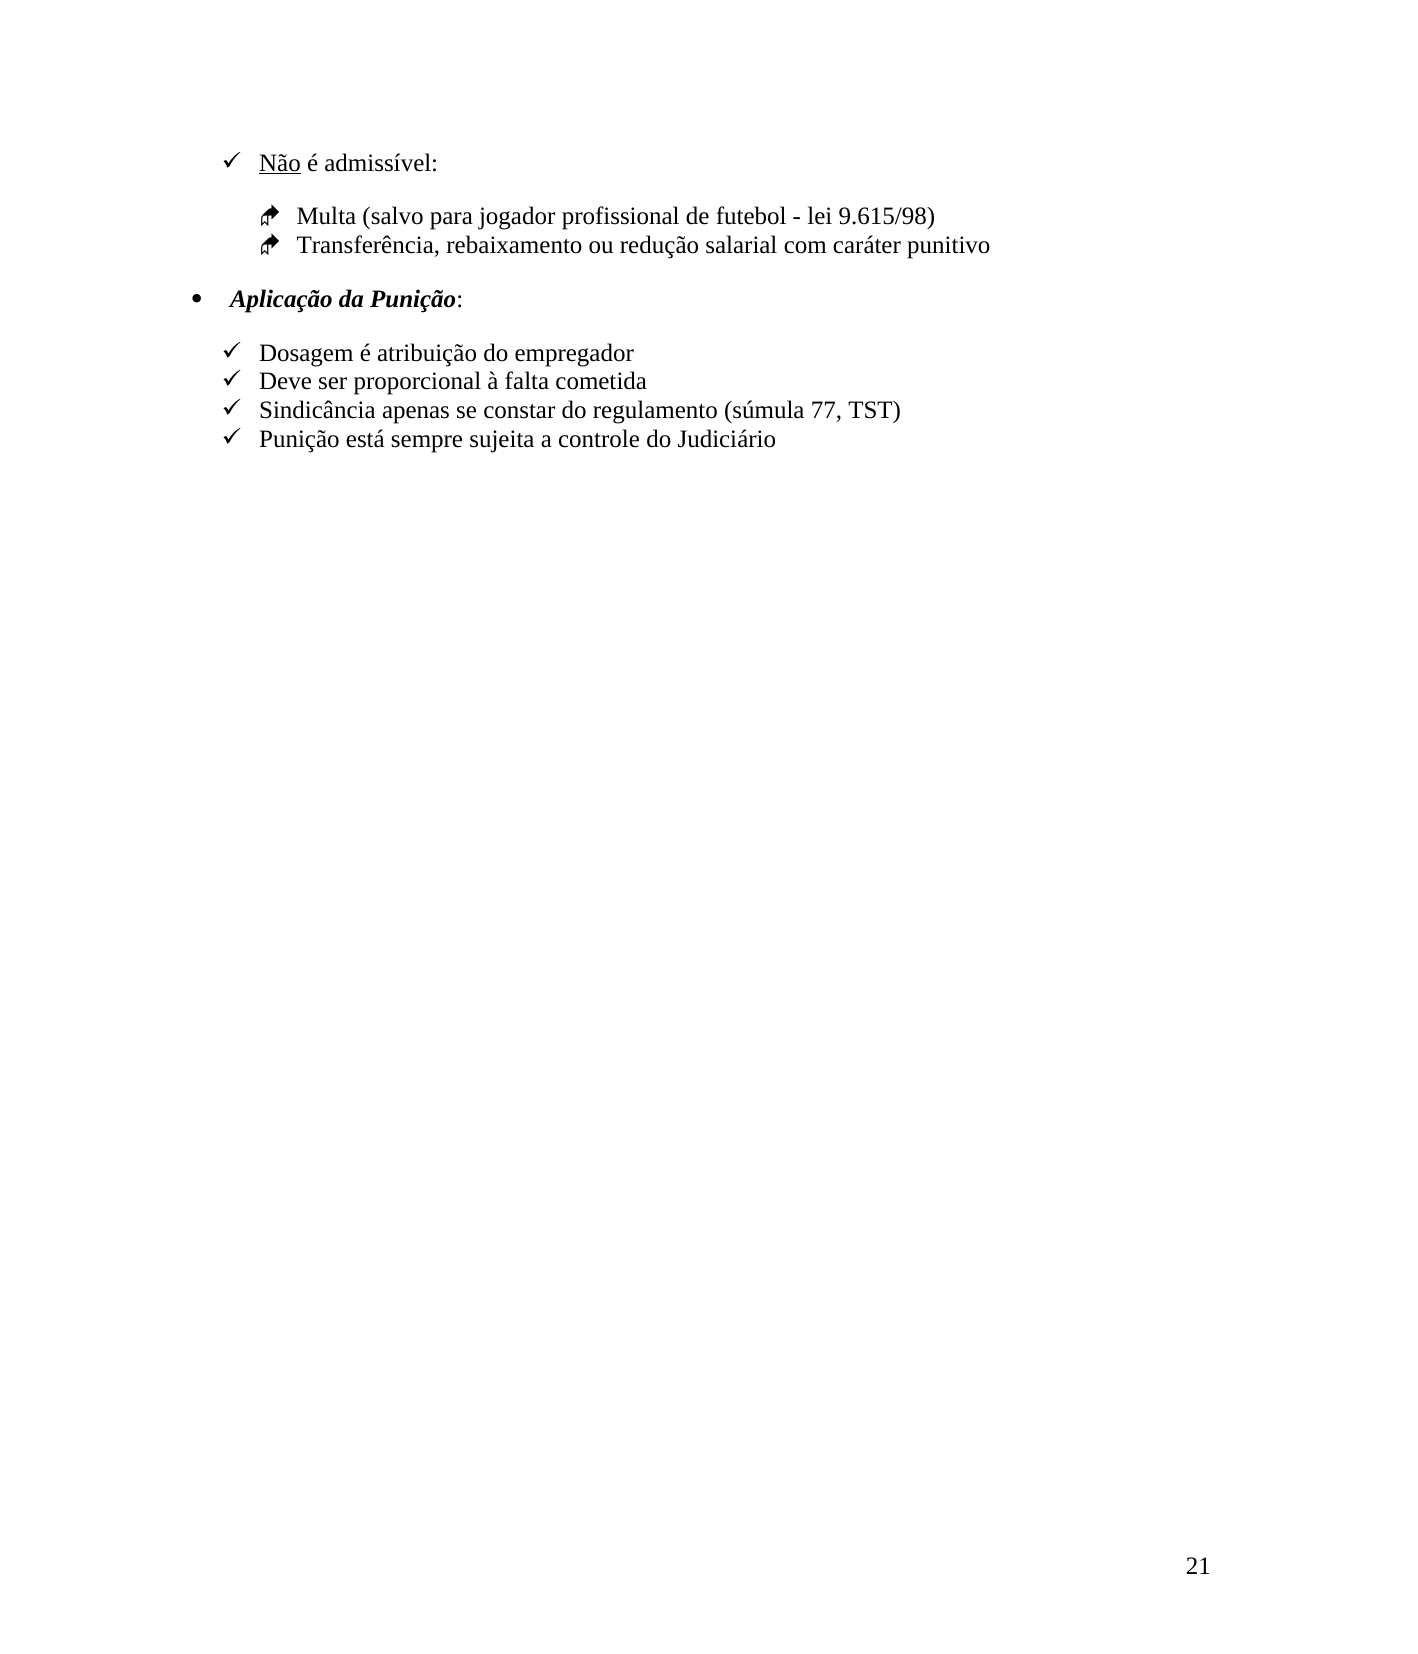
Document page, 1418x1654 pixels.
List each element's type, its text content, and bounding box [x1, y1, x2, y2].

list Punição está sempre sujeita a controle do Judiciário [221, 424, 1211, 453]
list Aplicação da Punição: [192, 284, 1211, 313]
list Dosagem é atribuição do empregador [221, 338, 1211, 366]
list Não é admissível: [221, 148, 1211, 176]
list Multa (salvo para jogador profissional de futebol - lei 9.615/98) [259, 201, 1211, 230]
list Sindicância apenas se constar do regulamento (súmula 77, TST) [221, 395, 1211, 424]
list Transferência, rebaixamento ou redução salarial com caráter punitivo [259, 230, 1211, 259]
list Deve ser proporcional à falta cometida [221, 366, 1211, 395]
